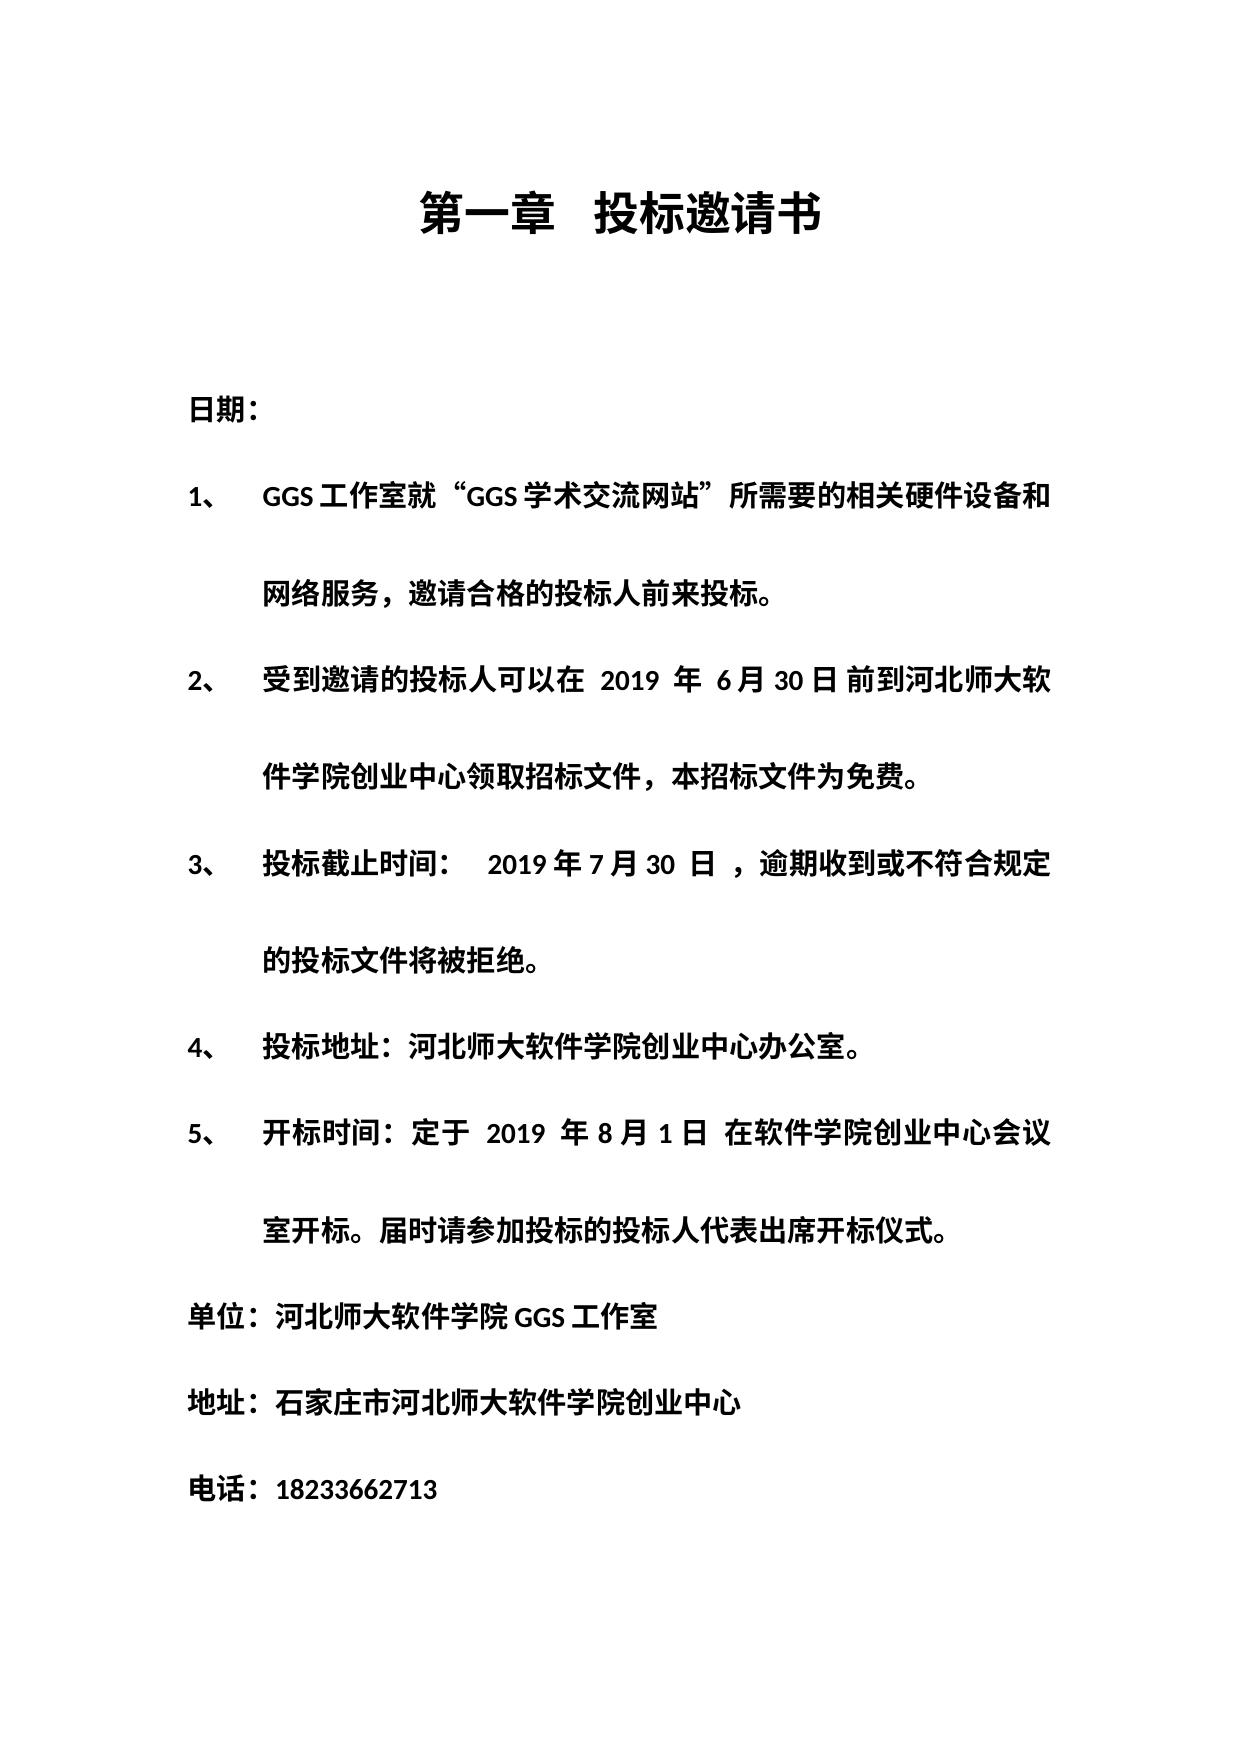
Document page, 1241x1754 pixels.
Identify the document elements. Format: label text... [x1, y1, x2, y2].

text 单位：河北师大软件学院GGS工作室 [187, 1282, 1053, 1347]
list 投标地址：河北师大软件学院创业中心办公室。 [187, 1012, 1053, 1077]
list 受到邀请的投标人可以在 2019 年 6月 30 日 前到河北师大软件学院创业中心领取招标文件，本招标文件为免费。 [187, 645, 1053, 808]
text 日期： [187, 375, 1053, 440]
list GGS工作室就“GGS学术交流网站”所需要的相关硬件设备和网络服务，邀请合格的投标人前来投标。 [187, 462, 1053, 624]
list 投标截止时间： 2019 年 7 月30 日 ，逾期收到或不符合规定的投标文件将被拒绝。 [187, 829, 1053, 991]
text 地址：石家庄市河北师大软件学院创业中心 [187, 1368, 1053, 1433]
list 投标邀请书 [187, 162, 1053, 259]
list 开标时间：定于 2019 年 8 月 1 日 在软件学院创业中心会议室开标。届时请参加投标的投标人代表出席开标仪式。 [187, 1099, 1053, 1261]
text 电话：18233662713 [187, 1454, 1053, 1519]
